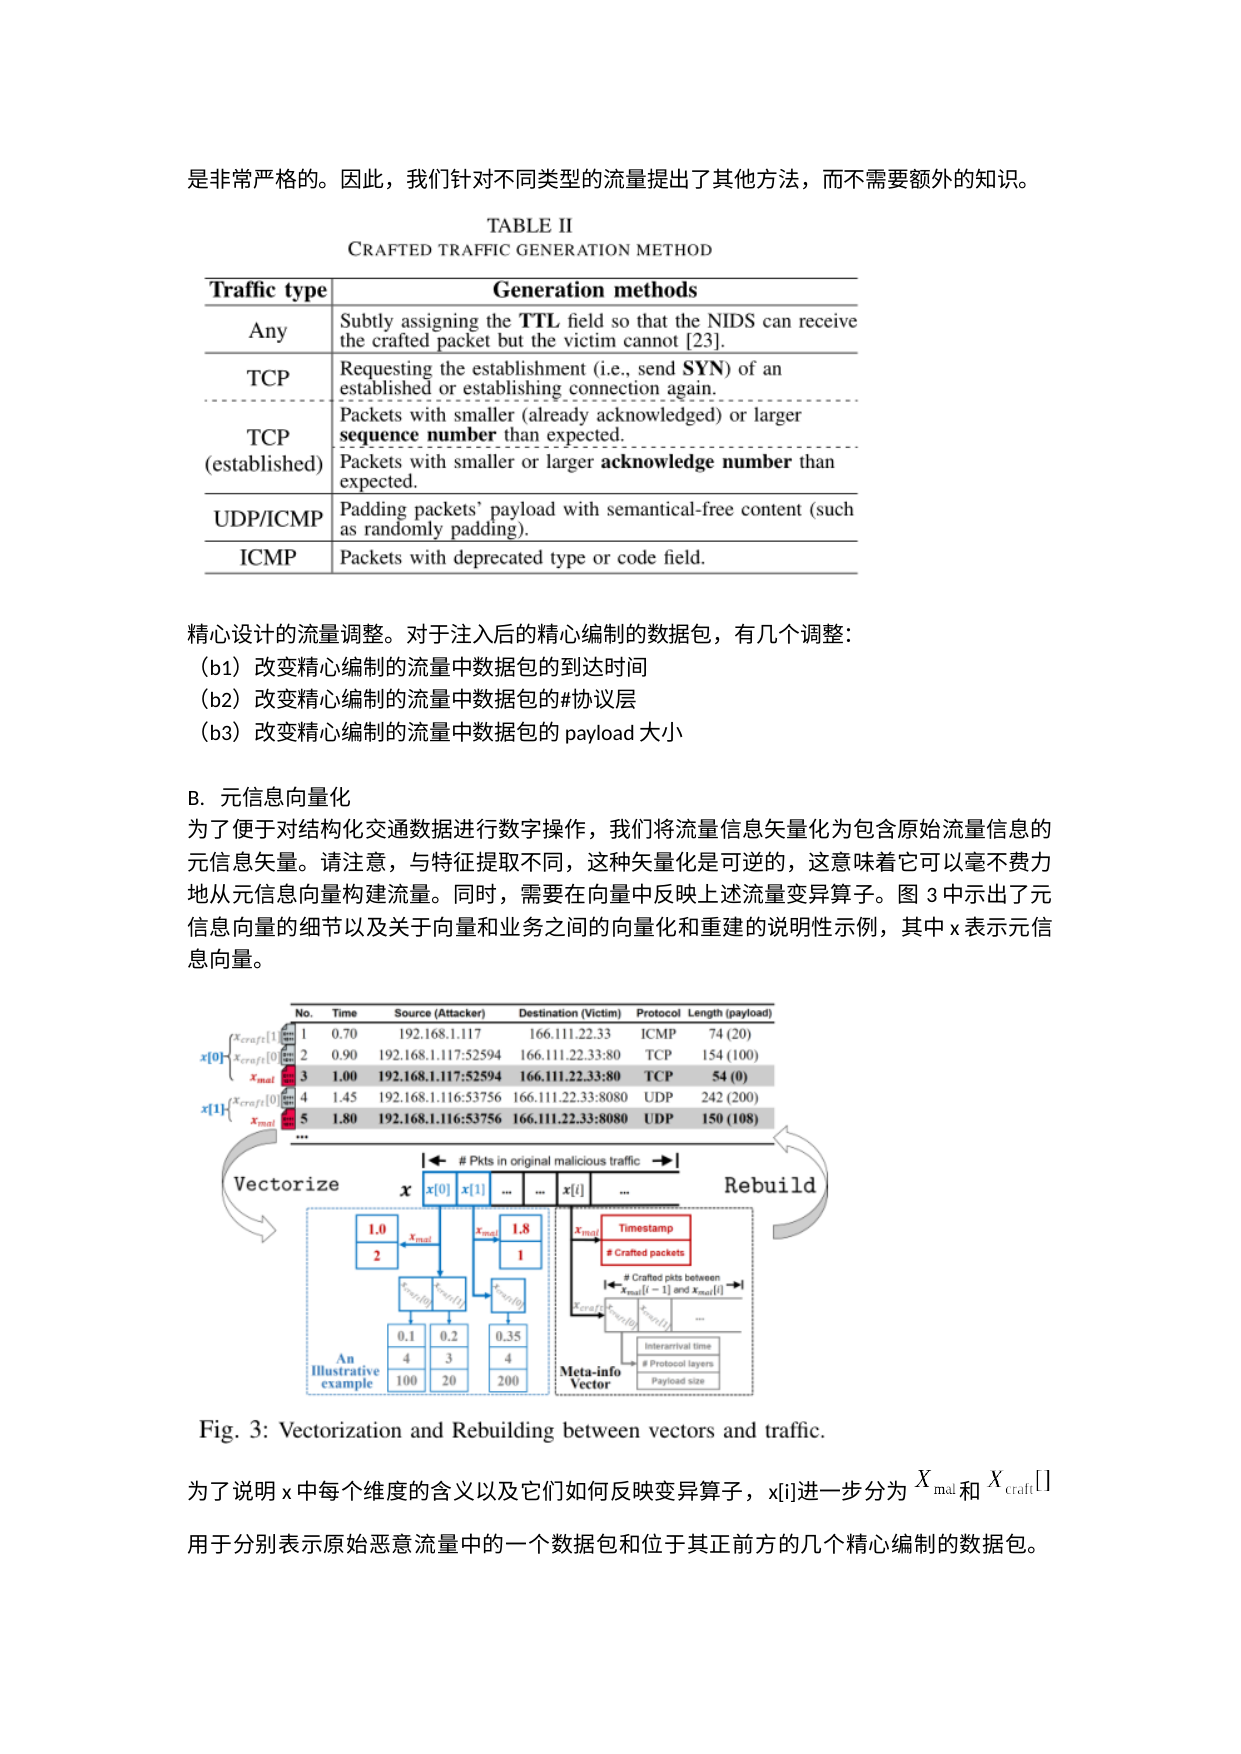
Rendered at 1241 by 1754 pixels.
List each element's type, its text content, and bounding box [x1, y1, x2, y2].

list 为了便于对结构化交通数据进行数字操作，我们将流量信息矢量化为包含原始流量信息的元信息矢量。请注意，与特征提取不同，这种矢量化是可逆的，这意味着它可以毫不费力地从元信息向量构建流量。同时，需要在向量中反映上述流量变异算子。图3中示出了元信息向量的细节以及关于向量和业务之间的向量化和重建的说明性示例，其中x表示元信息向量。 [187, 812, 1053, 974]
picture [187, 974, 897, 1454]
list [187, 1462, 1053, 1559]
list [187, 162, 1053, 194]
picture [187, 194, 940, 597]
list 精心设计的流量调整。对于注入后的精心编制的数据包，有几个调整： [187, 617, 1053, 649]
list （b1）改变精心编制的流量中数据包的到达时间 [187, 649, 1053, 682]
list （b3）改变精心编制的流量中数据包的payload大小 [187, 714, 1053, 747]
list （b2）改变精心编制的流量中数据包的#协议层 [187, 682, 1053, 714]
list 元信息向量化 [187, 779, 1053, 812]
